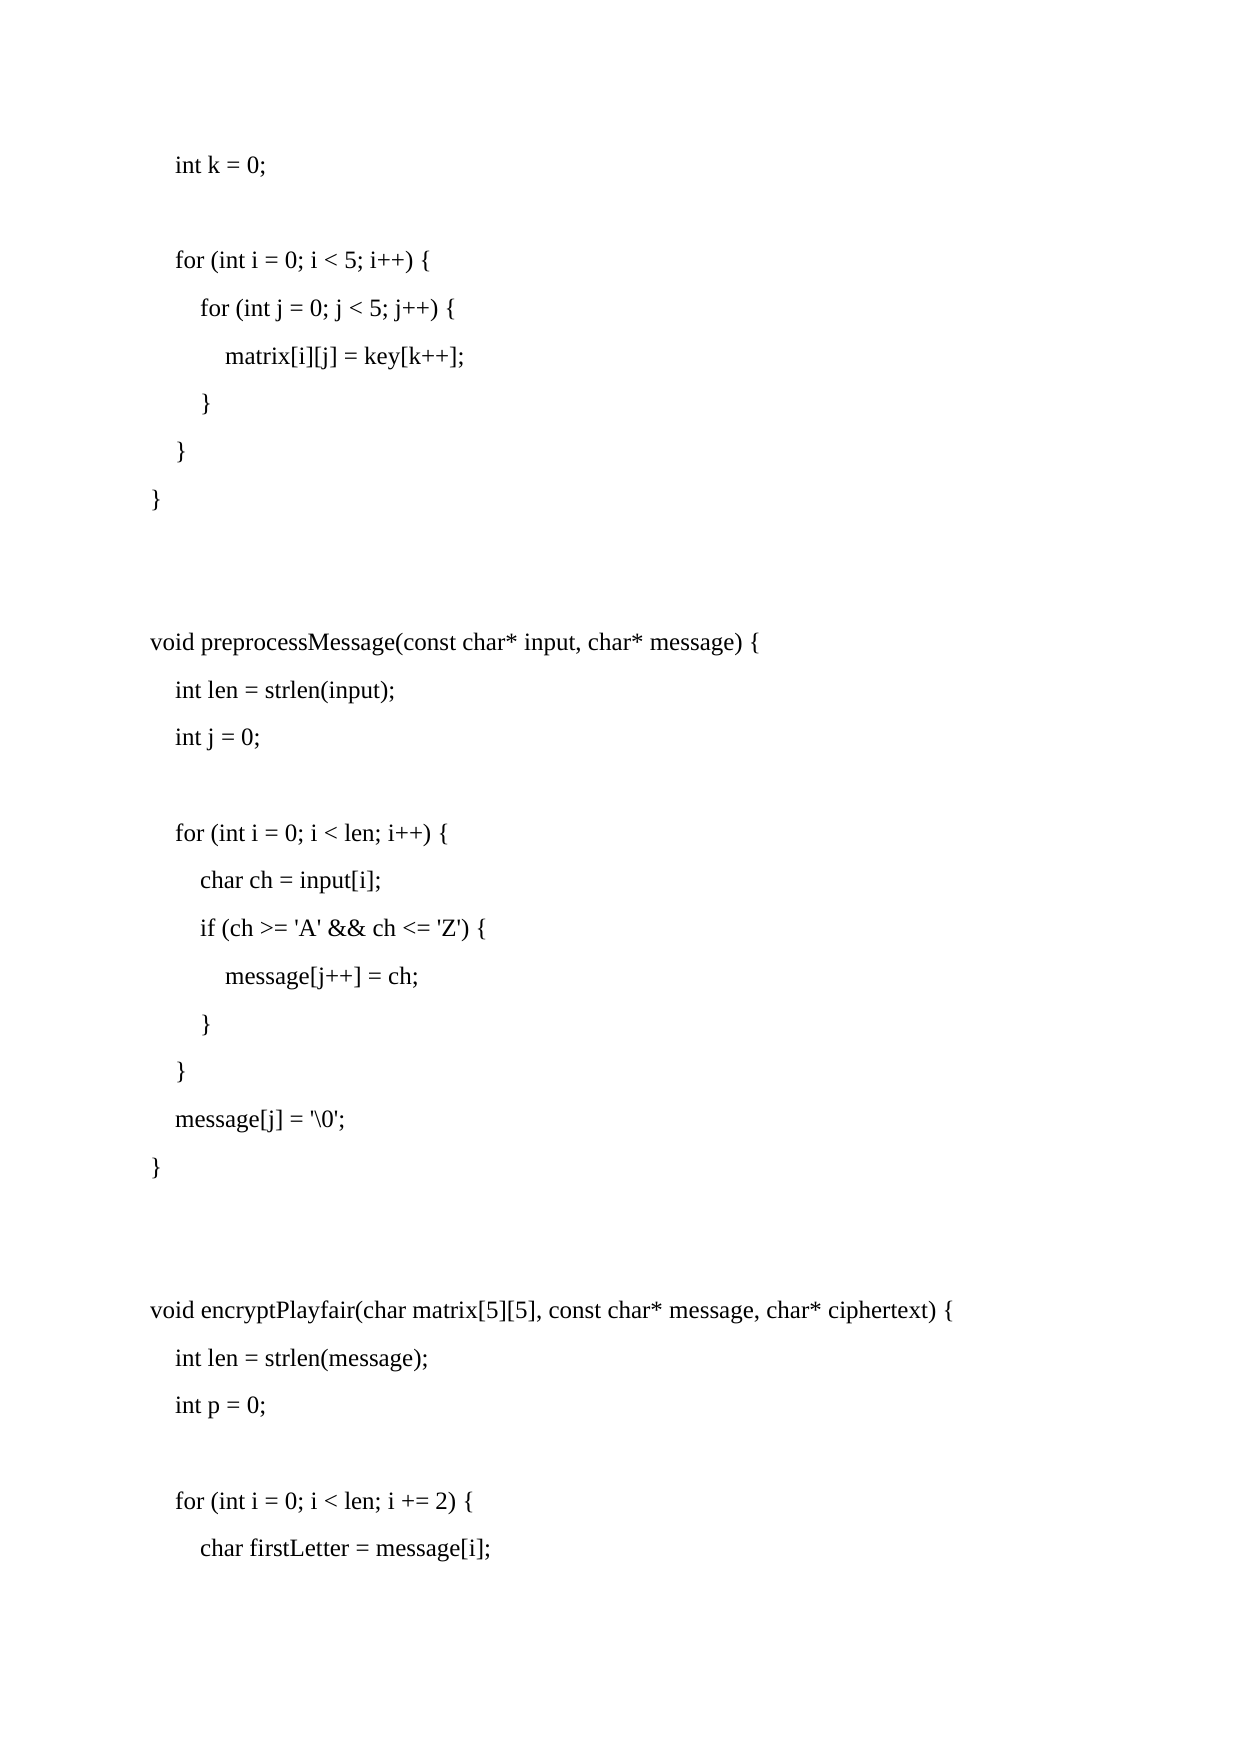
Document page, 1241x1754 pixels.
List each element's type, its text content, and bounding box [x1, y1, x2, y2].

text } [150, 1009, 1090, 1037]
text message[j] = '\0'; [150, 1104, 1090, 1133]
text int len = strlen(message); [150, 1343, 1090, 1371]
text void encryptPlayfair(char matrix[5][5], const char* message, char* ciphertext) { [150, 1295, 1090, 1324]
text char firstLetter = message[i]; [150, 1533, 1090, 1562]
text } [150, 1152, 1090, 1181]
text if (ch >= 'A' && ch <= 'Z') { [150, 913, 1090, 942]
text int len = strlen(input); [150, 675, 1090, 703]
text for (int i = 0; i < len; i += 2) { [150, 1486, 1090, 1514]
text } [150, 388, 1090, 417]
text int k = 0; [150, 150, 1090, 179]
text matrix[i][j] = key[k++]; [150, 341, 1090, 369]
text char ch = input[i]; [150, 866, 1090, 894]
text int p = 0; [150, 1390, 1090, 1419]
text } [150, 484, 1090, 513]
text } [150, 1056, 1090, 1085]
text for (int i = 0; i < len; i++) { [150, 818, 1090, 847]
text for (int i = 0; i < 5; i++) { [150, 245, 1090, 274]
text message[j++] = ch; [150, 961, 1090, 990]
text void preprocessMessage(const char* input, char* message) { [150, 627, 1090, 656]
text for (int j = 0; j < 5; j++) { [150, 293, 1090, 322]
text } [150, 436, 1090, 465]
text int j = 0; [150, 722, 1090, 751]
